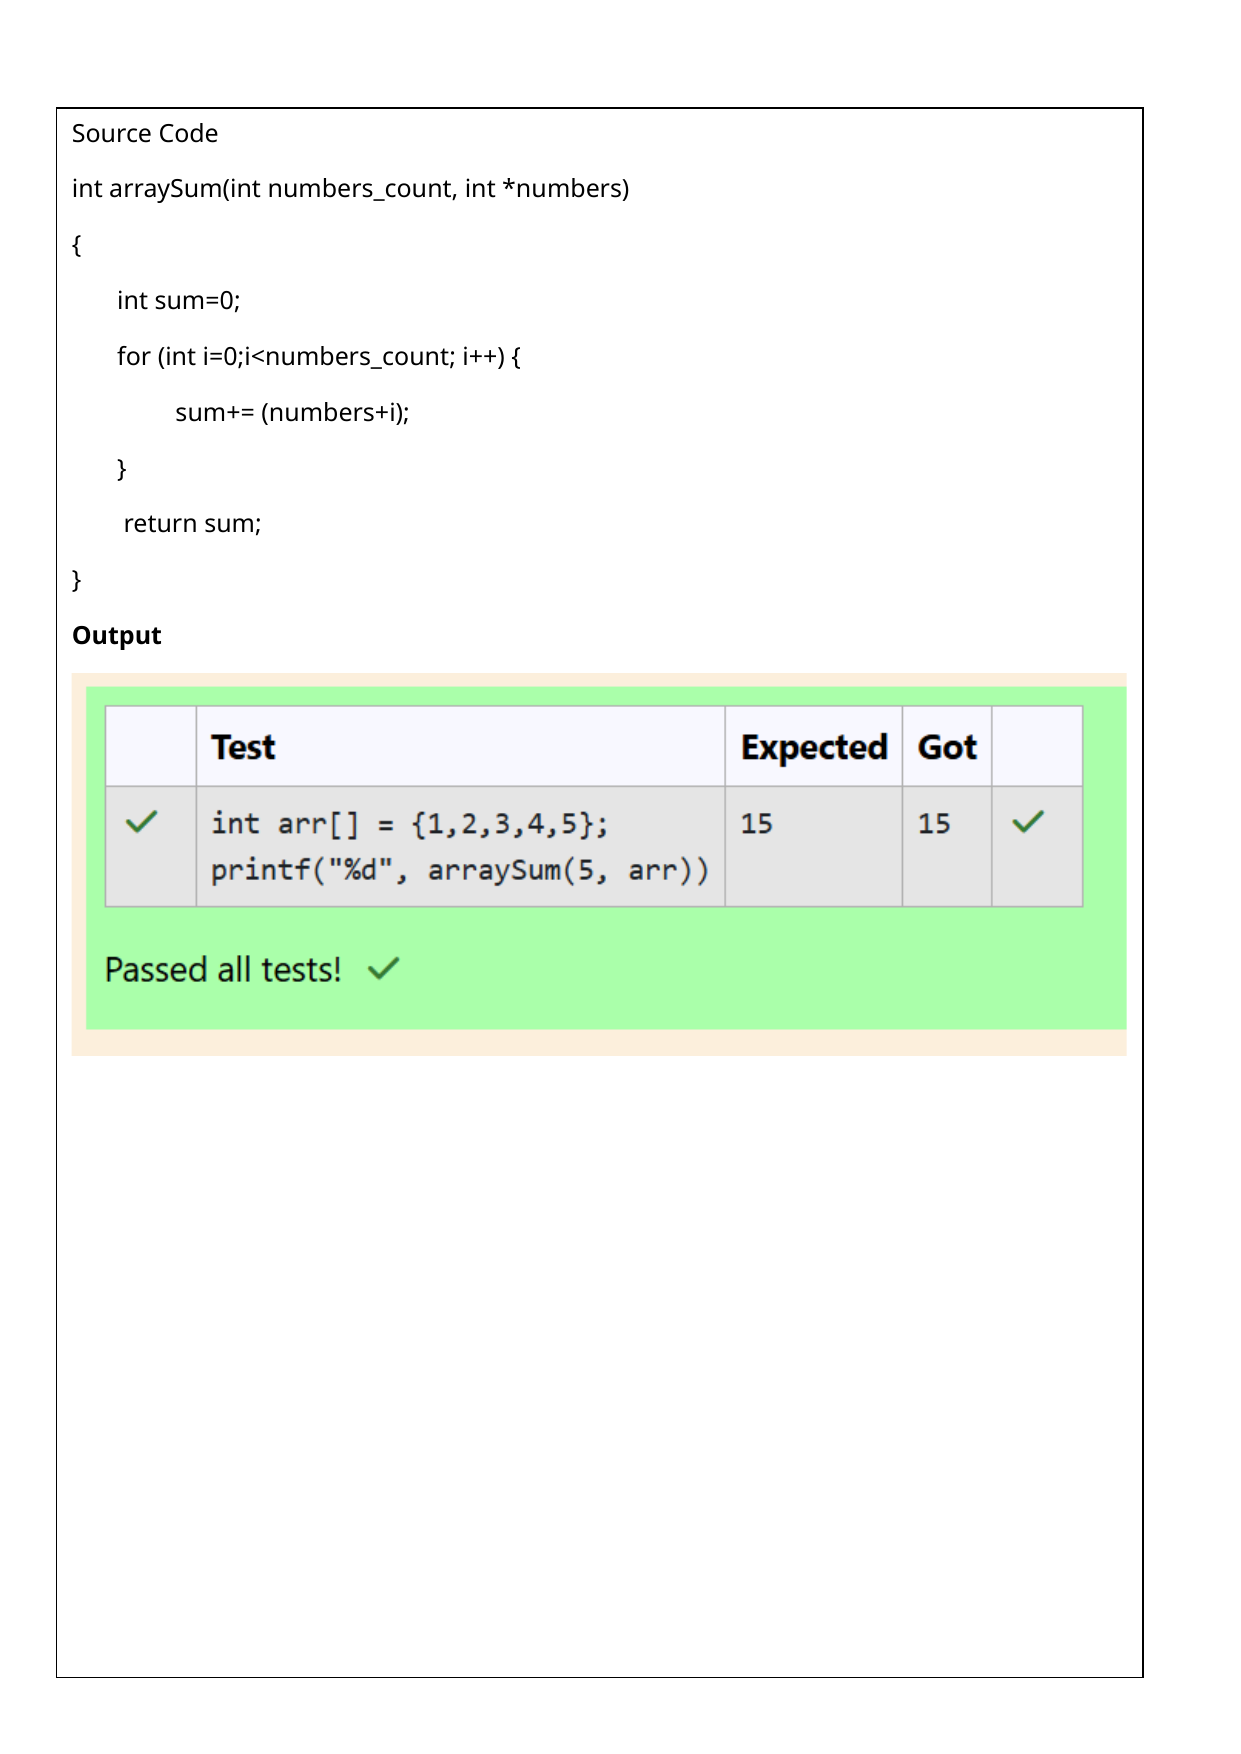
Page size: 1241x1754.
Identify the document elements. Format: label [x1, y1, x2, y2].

picture [71, 673, 1127, 1056]
